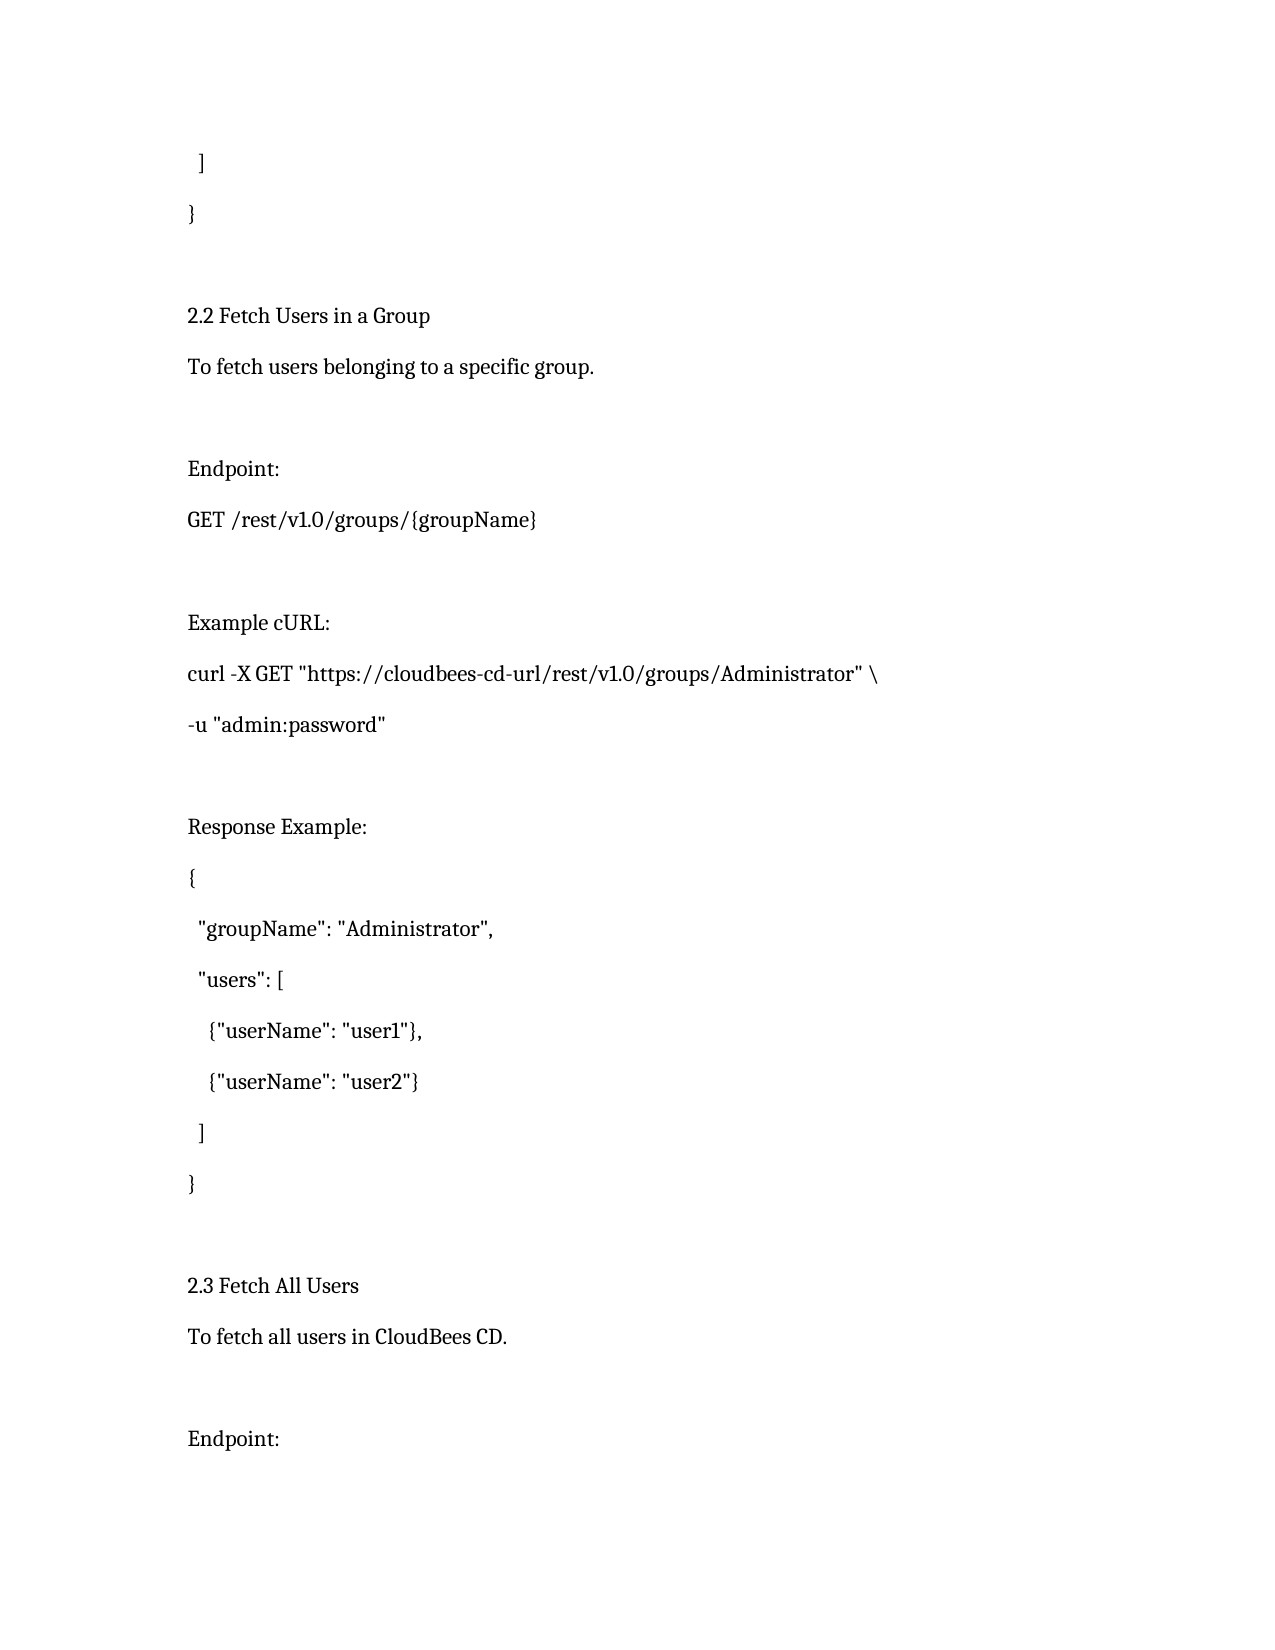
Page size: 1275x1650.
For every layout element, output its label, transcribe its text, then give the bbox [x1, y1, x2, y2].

text } [187, 1171, 1087, 1197]
text 2.2 Fetch Users in a Group [187, 303, 1087, 329]
text To fetch users belonging to a specific group. [187, 354, 1087, 381]
text Endpoint: [187, 456, 1087, 483]
text ] [187, 150, 1087, 176]
text } [187, 201, 1087, 227]
text Endpoint: [187, 1426, 1087, 1452]
text "groupName": "Administrator", [187, 916, 1087, 942]
text "users": [ [187, 967, 1087, 993]
text curl -X GET "https://cloudbees-cd-url/rest/v1.0/groups/Administrator" \ [187, 660, 1087, 687]
text -u "admin:password" [187, 711, 1087, 738]
text 2.3 Fetch All Users [187, 1273, 1087, 1299]
text To fetch all users in CloudBees CD. [187, 1324, 1087, 1350]
text Response Example: [187, 813, 1087, 840]
text {"userName": "user1"}, [187, 1018, 1087, 1044]
text GET /rest/v1.0/groups/{groupName} [187, 507, 1087, 534]
text {"userName": "user2"} [187, 1069, 1087, 1095]
text { [187, 864, 1087, 891]
text ] [187, 1120, 1087, 1146]
text Example cURL: [187, 609, 1087, 636]
